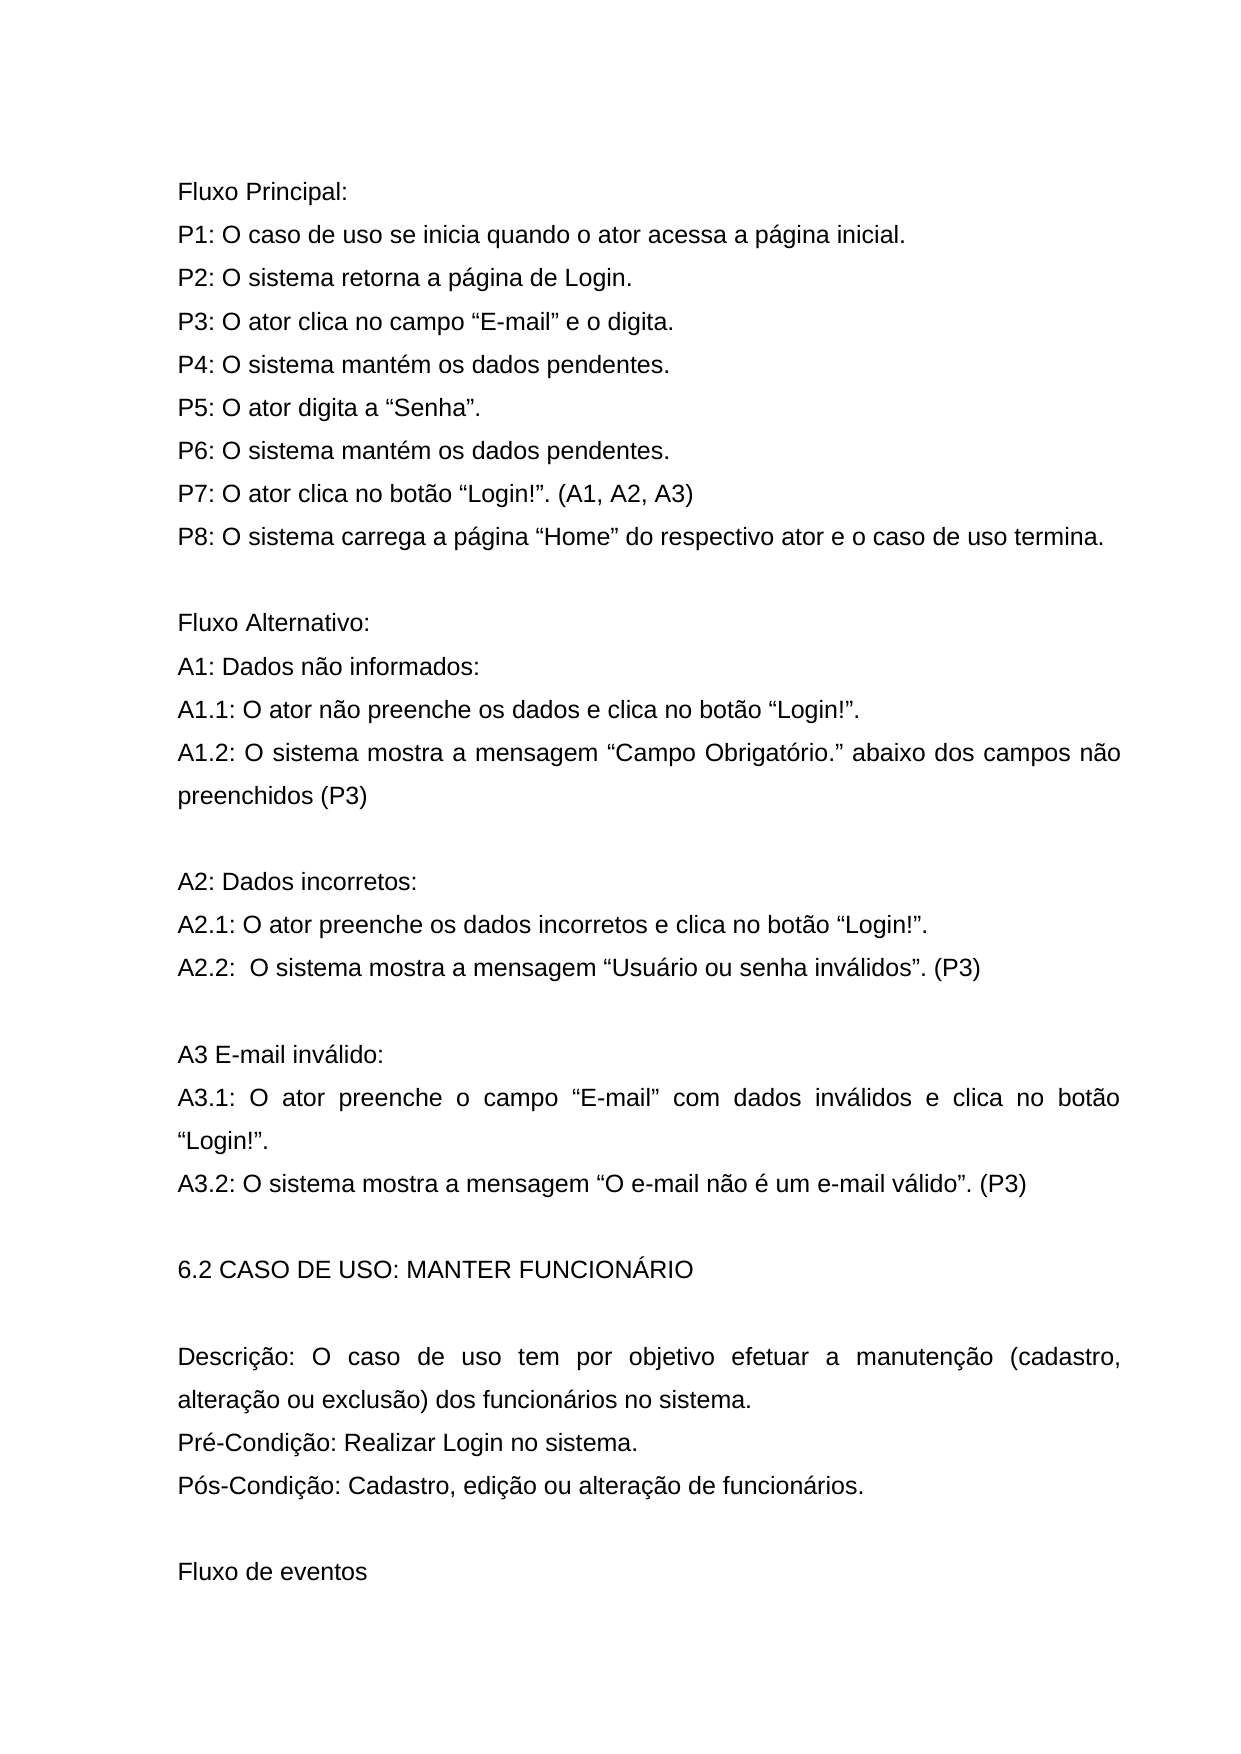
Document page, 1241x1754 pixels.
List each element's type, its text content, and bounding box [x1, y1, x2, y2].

text Fluxo de eventos [177, 1557, 1122, 1586]
text Pré-Condição: Realizar Login no sistema. [177, 1428, 1122, 1457]
text P3: O ator clica no campo “E-mail” e o digita. [177, 307, 1122, 335]
text P2: O sistema retorna a página de Login. [177, 263, 1122, 292]
text Fluxo Principal: [177, 177, 1122, 206]
text P8: O sistema carrega a página “Home” do respectivo ator e o caso de uso termina. [177, 522, 1122, 551]
text Fluxo Alternativo: [177, 608, 1122, 637]
text P6: O sistema mantém os dados pendentes. [177, 436, 1122, 465]
text A3.1: O ator preenche o campo “E-mail” com dados inválidos e clica no botão “Login!”. [177, 1083, 1122, 1155]
text Pós-Condição: Cadastro, edição ou alteração de funcionários. [177, 1471, 1122, 1500]
text A3 E-mail inválido: [177, 1040, 1122, 1068]
text A1.1: O ator não preenche os dados e clica no botão “Login!”. [177, 695, 1122, 723]
text A1: Dados não informados: [177, 652, 1122, 680]
text A2.1: O ator preenche os dados incorretos e clica no botão “Login!”. [177, 910, 1122, 939]
text A2.2: O sistema mostra a mensagem “Usuário ou senha inválidos”. (P3) [177, 953, 1122, 982]
text A1.2: O sistema mostra a mensagem “Campo Obrigatório.” abaixo dos campos não preenchidos (P3) [177, 738, 1122, 810]
text A2: Dados incorretos: [177, 867, 1122, 896]
text Descrição: O caso de uso tem por objetivo efetuar a manutenção (cadastro, alteração ou exclusão) dos funcionários no sistema. [177, 1342, 1122, 1413]
text A3.2: O sistema mostra a mensagem “O e-mail não é um e-mail válido”. (P3) [177, 1169, 1122, 1198]
text P1: O caso de uso se inicia quando o ator acessa a página inicial. [177, 220, 1122, 249]
text P5: O ator digita a “Senha”. [177, 393, 1122, 422]
text P7: O ator clica no botão “Login!”. (A1, A2, A3) [177, 479, 1122, 508]
text 6.2 CASO DE USO: MANTER FUNCIONÁRIO [177, 1255, 1122, 1284]
text P4: O sistema mantém os dados pendentes. [177, 350, 1122, 378]
